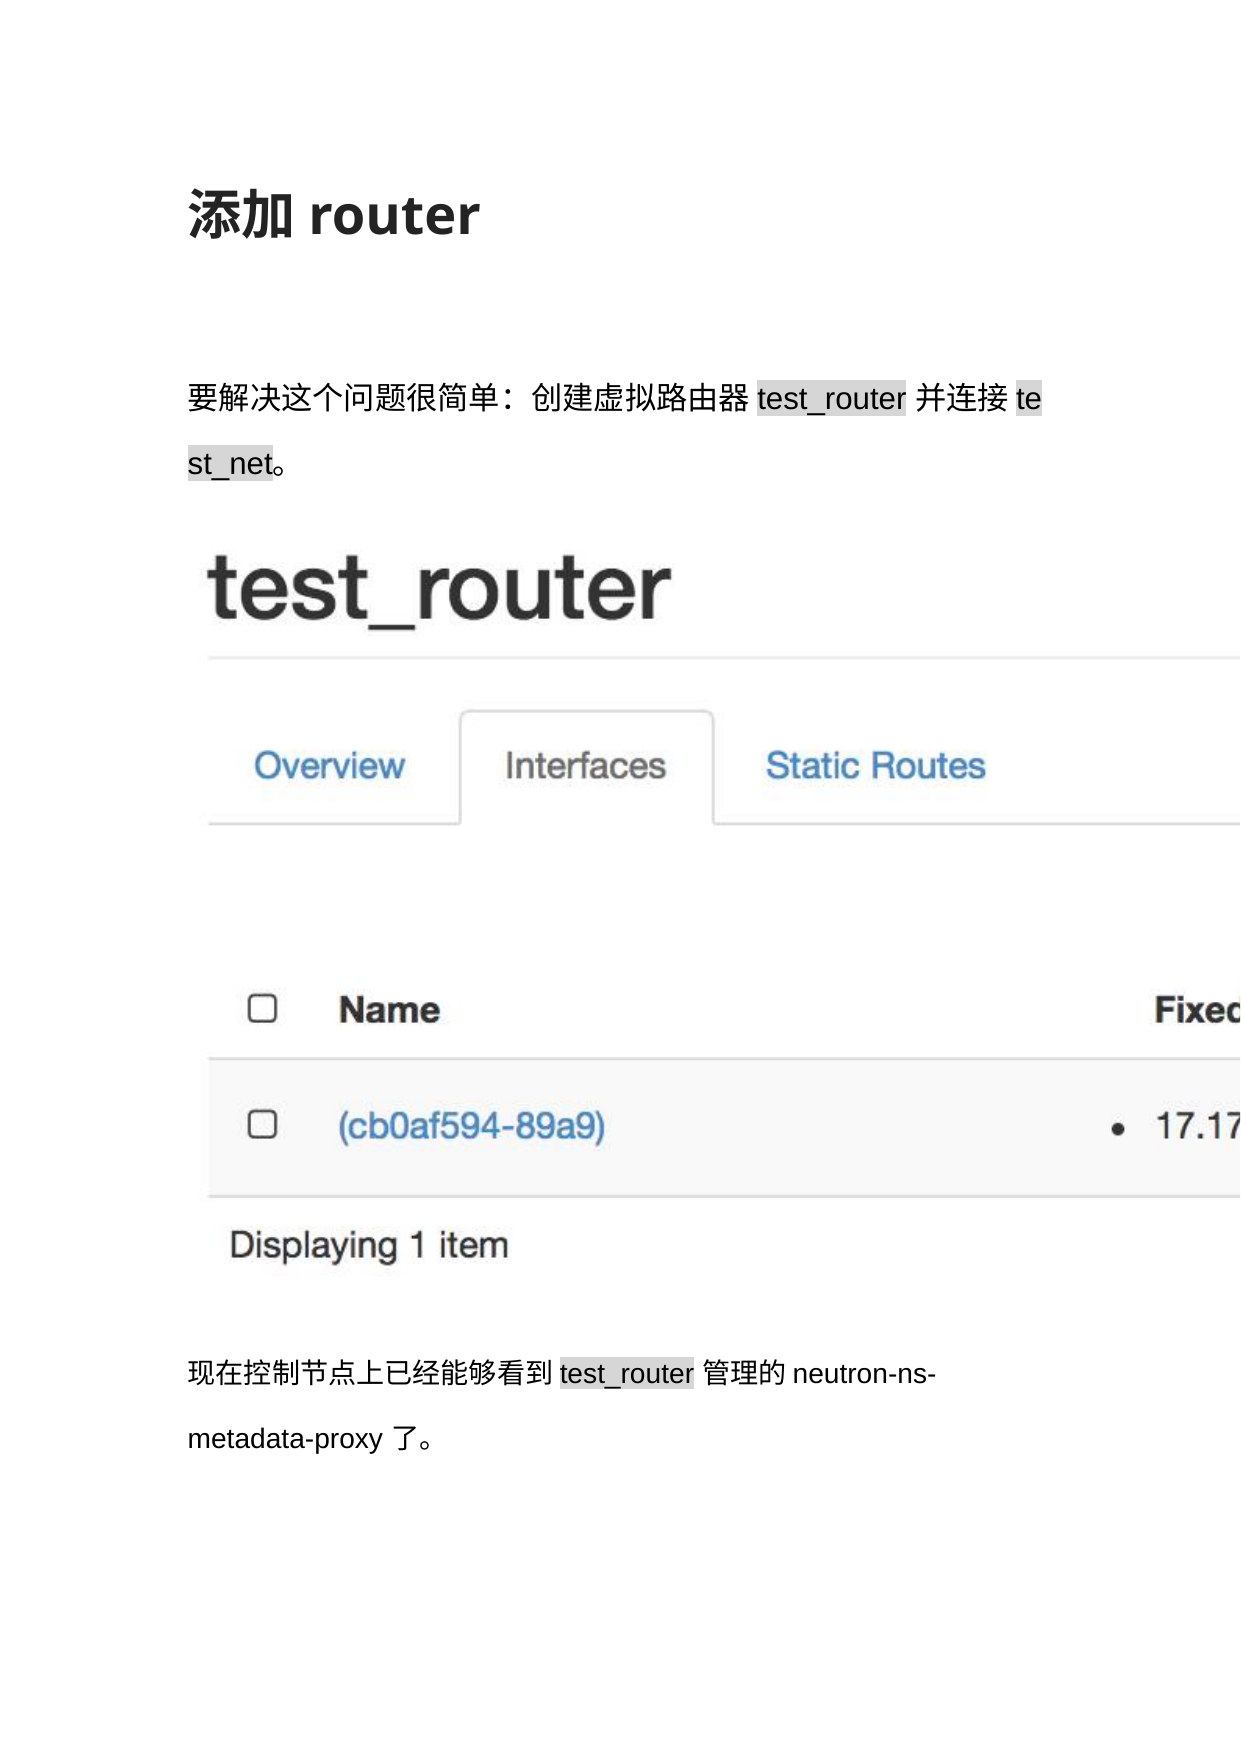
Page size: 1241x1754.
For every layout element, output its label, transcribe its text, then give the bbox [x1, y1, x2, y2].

text 现在控制节点上已经能够看到 test_router 管理的 neutron-ns-metadata-proxy 了。 [187, 1338, 1053, 1468]
text 添加 router [187, 162, 1053, 259]
picture [187, 526, 1241, 1286]
text 要解决这个问题很简单：创建虚拟路由器 test_router 并连接 test_net。 [187, 363, 1053, 493]
